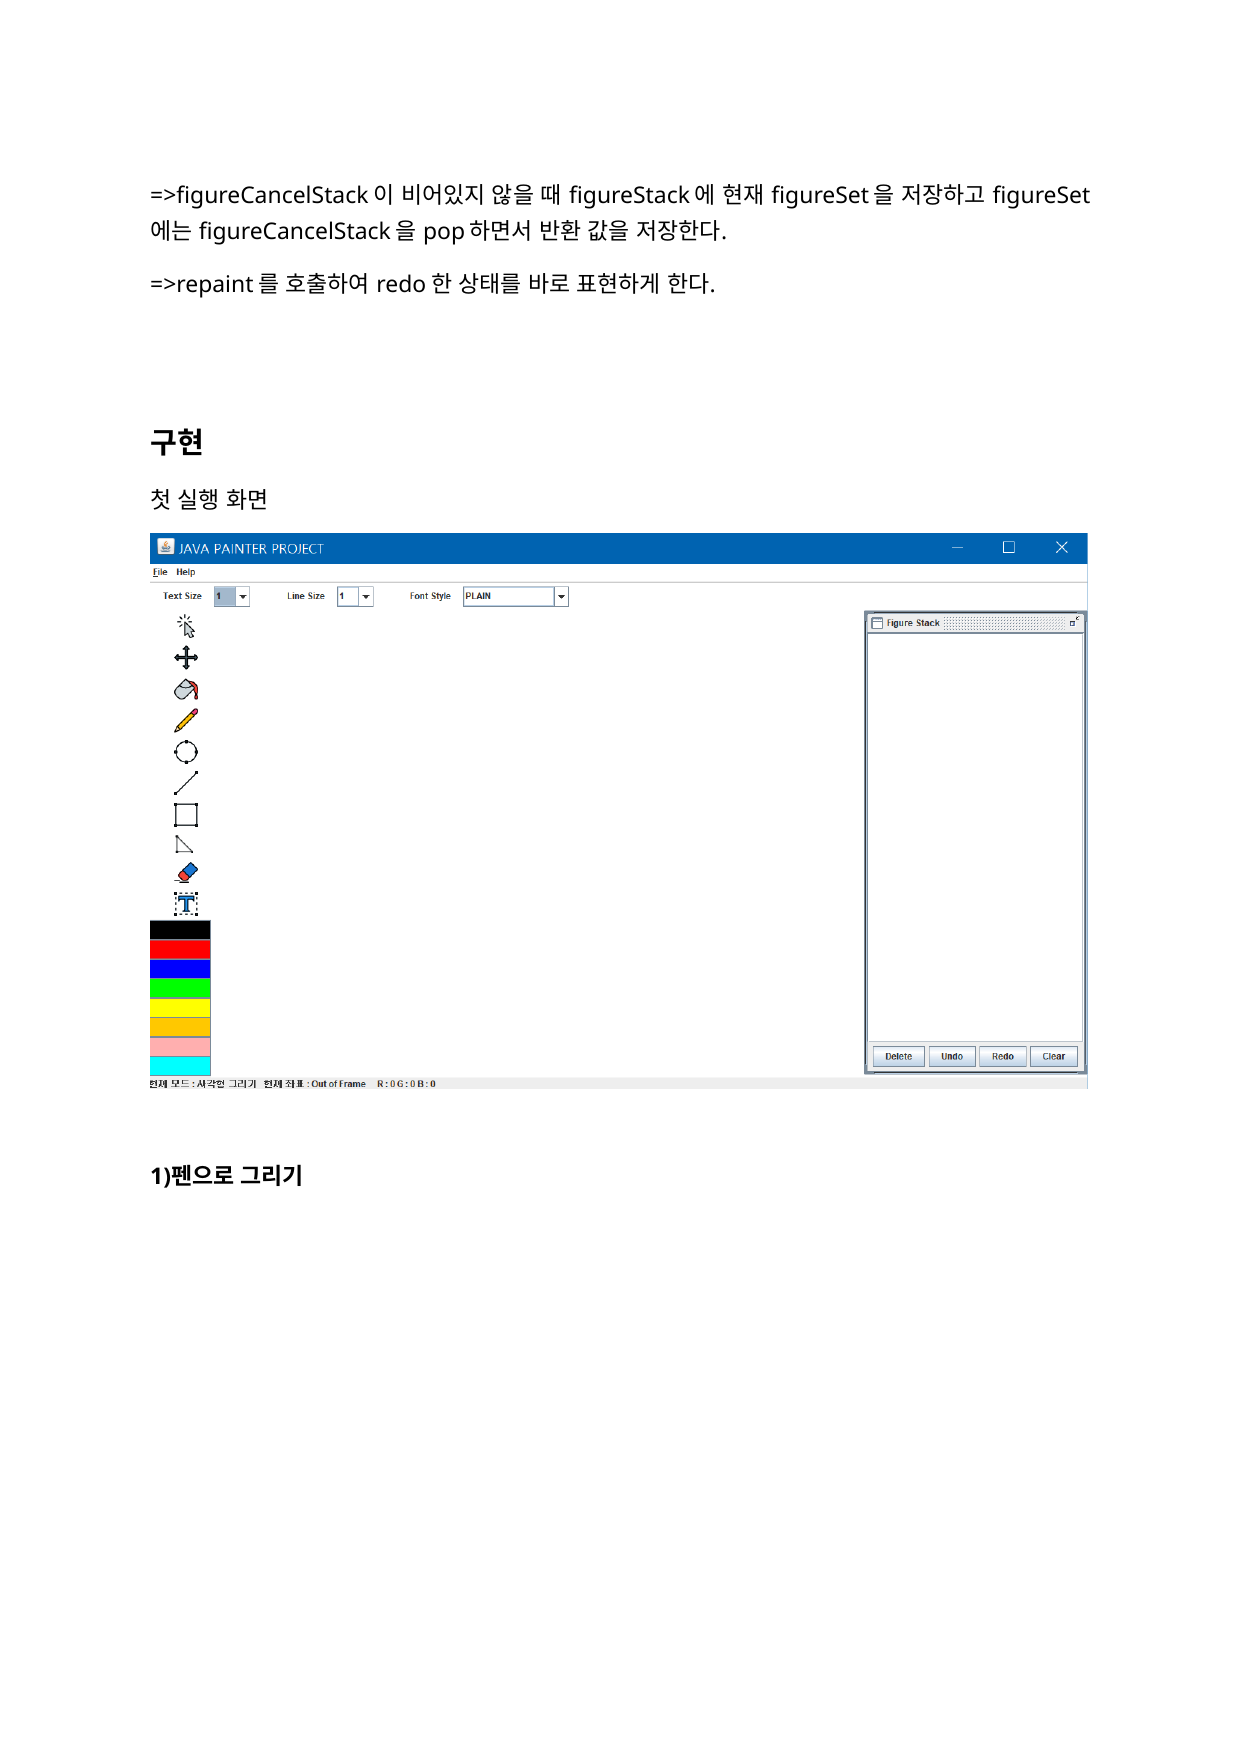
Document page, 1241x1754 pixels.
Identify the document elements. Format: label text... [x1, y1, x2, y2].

text 1)펜으로 그리기 [150, 1158, 1090, 1191]
text 첫 실행 화면 [150, 481, 1090, 515]
picture [150, 533, 1088, 1089]
text =>repaint를 호출하여 redo한 상태를 바로 표현하게 한다. [150, 266, 1090, 299]
text =>figureCancelStack이 비어있지 않을 때 figureStack에 현재 figureSet을 저장하고 figureSet에는 figureCancelStack을 pop하면서 반환 값을 저장한다. [150, 177, 1090, 246]
text 구현 [150, 419, 1090, 461]
